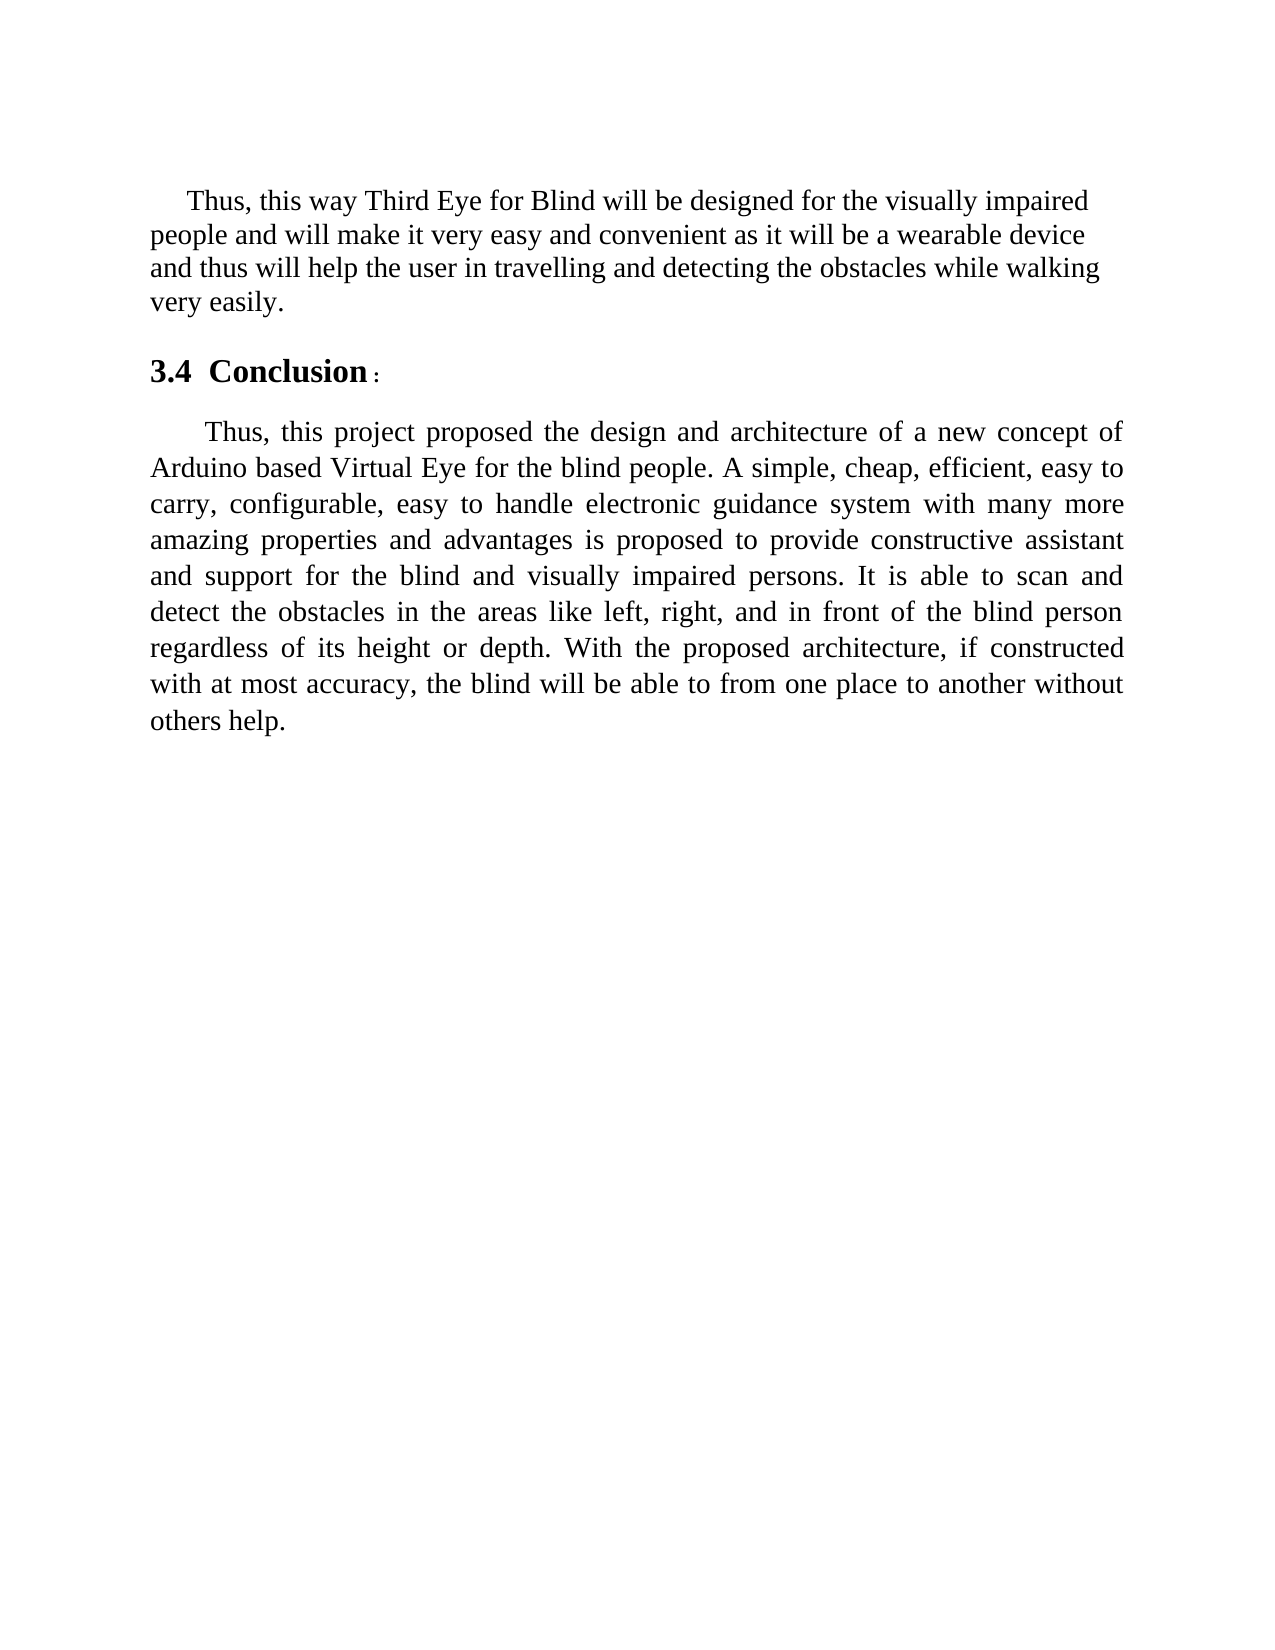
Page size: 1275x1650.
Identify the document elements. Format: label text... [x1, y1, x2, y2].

text Thus, this way Third Eye for Blind will be designed for the visually impaired people and will make it very easy and convenient as it will be a wearable device and thus will help the user in travelling and detecting the obstacles while walking very easily. [150, 183, 1125, 318]
text 3.4 Conclusion : [150, 351, 1125, 389]
text Thus, this project proposed the design and architecture of a new concept of Arduino based Virtual Eye for the blind people. A simple, cheap, efficient, easy to carry, configurable, easy to handle electronic guidance system with many more amazing properties and advantages is proposed to provide constructive assistant and support for the blind and visually impaired persons. It is able to scan and detect the obstacles in the areas like left, right, and in front of the blind person regardless of its height or depth. With the proposed architecture, if constructed with at most accuracy, the blind will be able to from one place to another without others help. [150, 414, 1125, 736]
